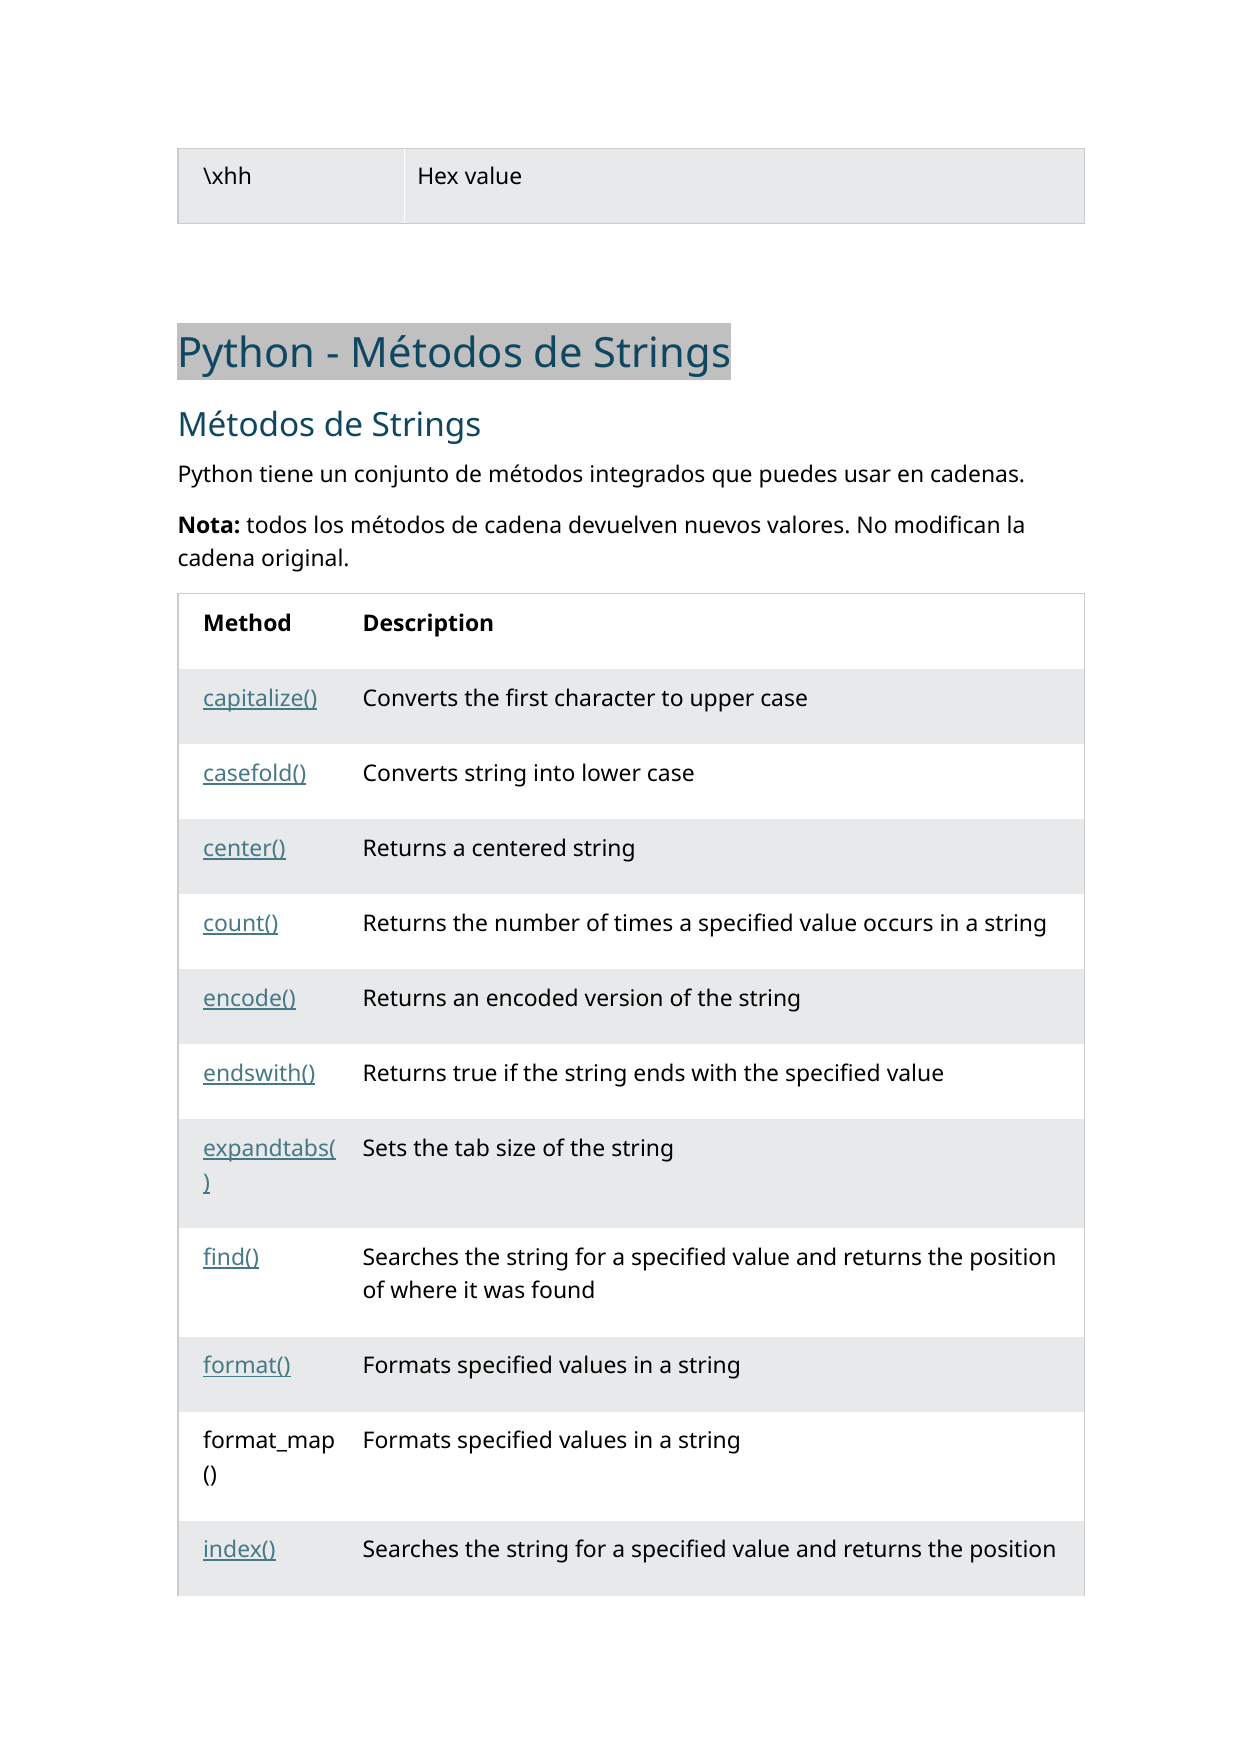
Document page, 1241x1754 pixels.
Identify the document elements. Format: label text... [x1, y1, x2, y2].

table_cell Formats specified values in a string [350, 1337, 1084, 1412]
table_cell format() [179, 1337, 350, 1412]
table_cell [350, 1521, 1084, 1596]
subtitle Python - Métodos de Strings [177, 262, 1063, 380]
table_cell encode() [179, 969, 350, 1044]
table_header Description [350, 594, 1084, 669]
table_cell Returns the number of times a specified value occurs in a string [350, 894, 1084, 969]
table_cell Formats specified values in a string [350, 1412, 1084, 1521]
table_cell Returns an encoded version of the string [350, 969, 1084, 1044]
table_cell Converts string into lower case [350, 744, 1084, 819]
table_cell expandtabs() [179, 1119, 350, 1228]
table_cell index() [179, 1521, 350, 1596]
table_cell casefold() [179, 744, 350, 819]
table_cell center() [179, 819, 350, 894]
table_cell format_map() [179, 1412, 350, 1521]
table_cell Converts the first character to upper case [350, 669, 1084, 744]
table_cell Searches the string for a specified value and returns the position of where it was found [350, 1228, 1084, 1337]
table_cell [956, 149, 1084, 223]
subtitle Métodos de Strings [177, 401, 1063, 446]
table_cell endswith() [179, 1044, 350, 1119]
table_cell Returns true if the string ends with the specified value [350, 1044, 1084, 1119]
text Nota: todos los métodos de cadena devuelven nuevos valores. No modifican la cadena original. [177, 508, 1063, 573]
table_header Method [179, 594, 350, 669]
table_cell Returns a centered string [350, 819, 1084, 894]
table_cell capitalize() [179, 669, 350, 744]
table_cell find() [179, 1228, 350, 1337]
text Python tiene un conjunto de métodos integrados que puedes usar en cadenas. [177, 458, 1063, 489]
table_cell Sets the tab size of the string [350, 1119, 1084, 1228]
table_cell count() [179, 894, 350, 969]
table_cell Hex value [405, 149, 956, 223]
table_cell \xhh [179, 149, 404, 223]
